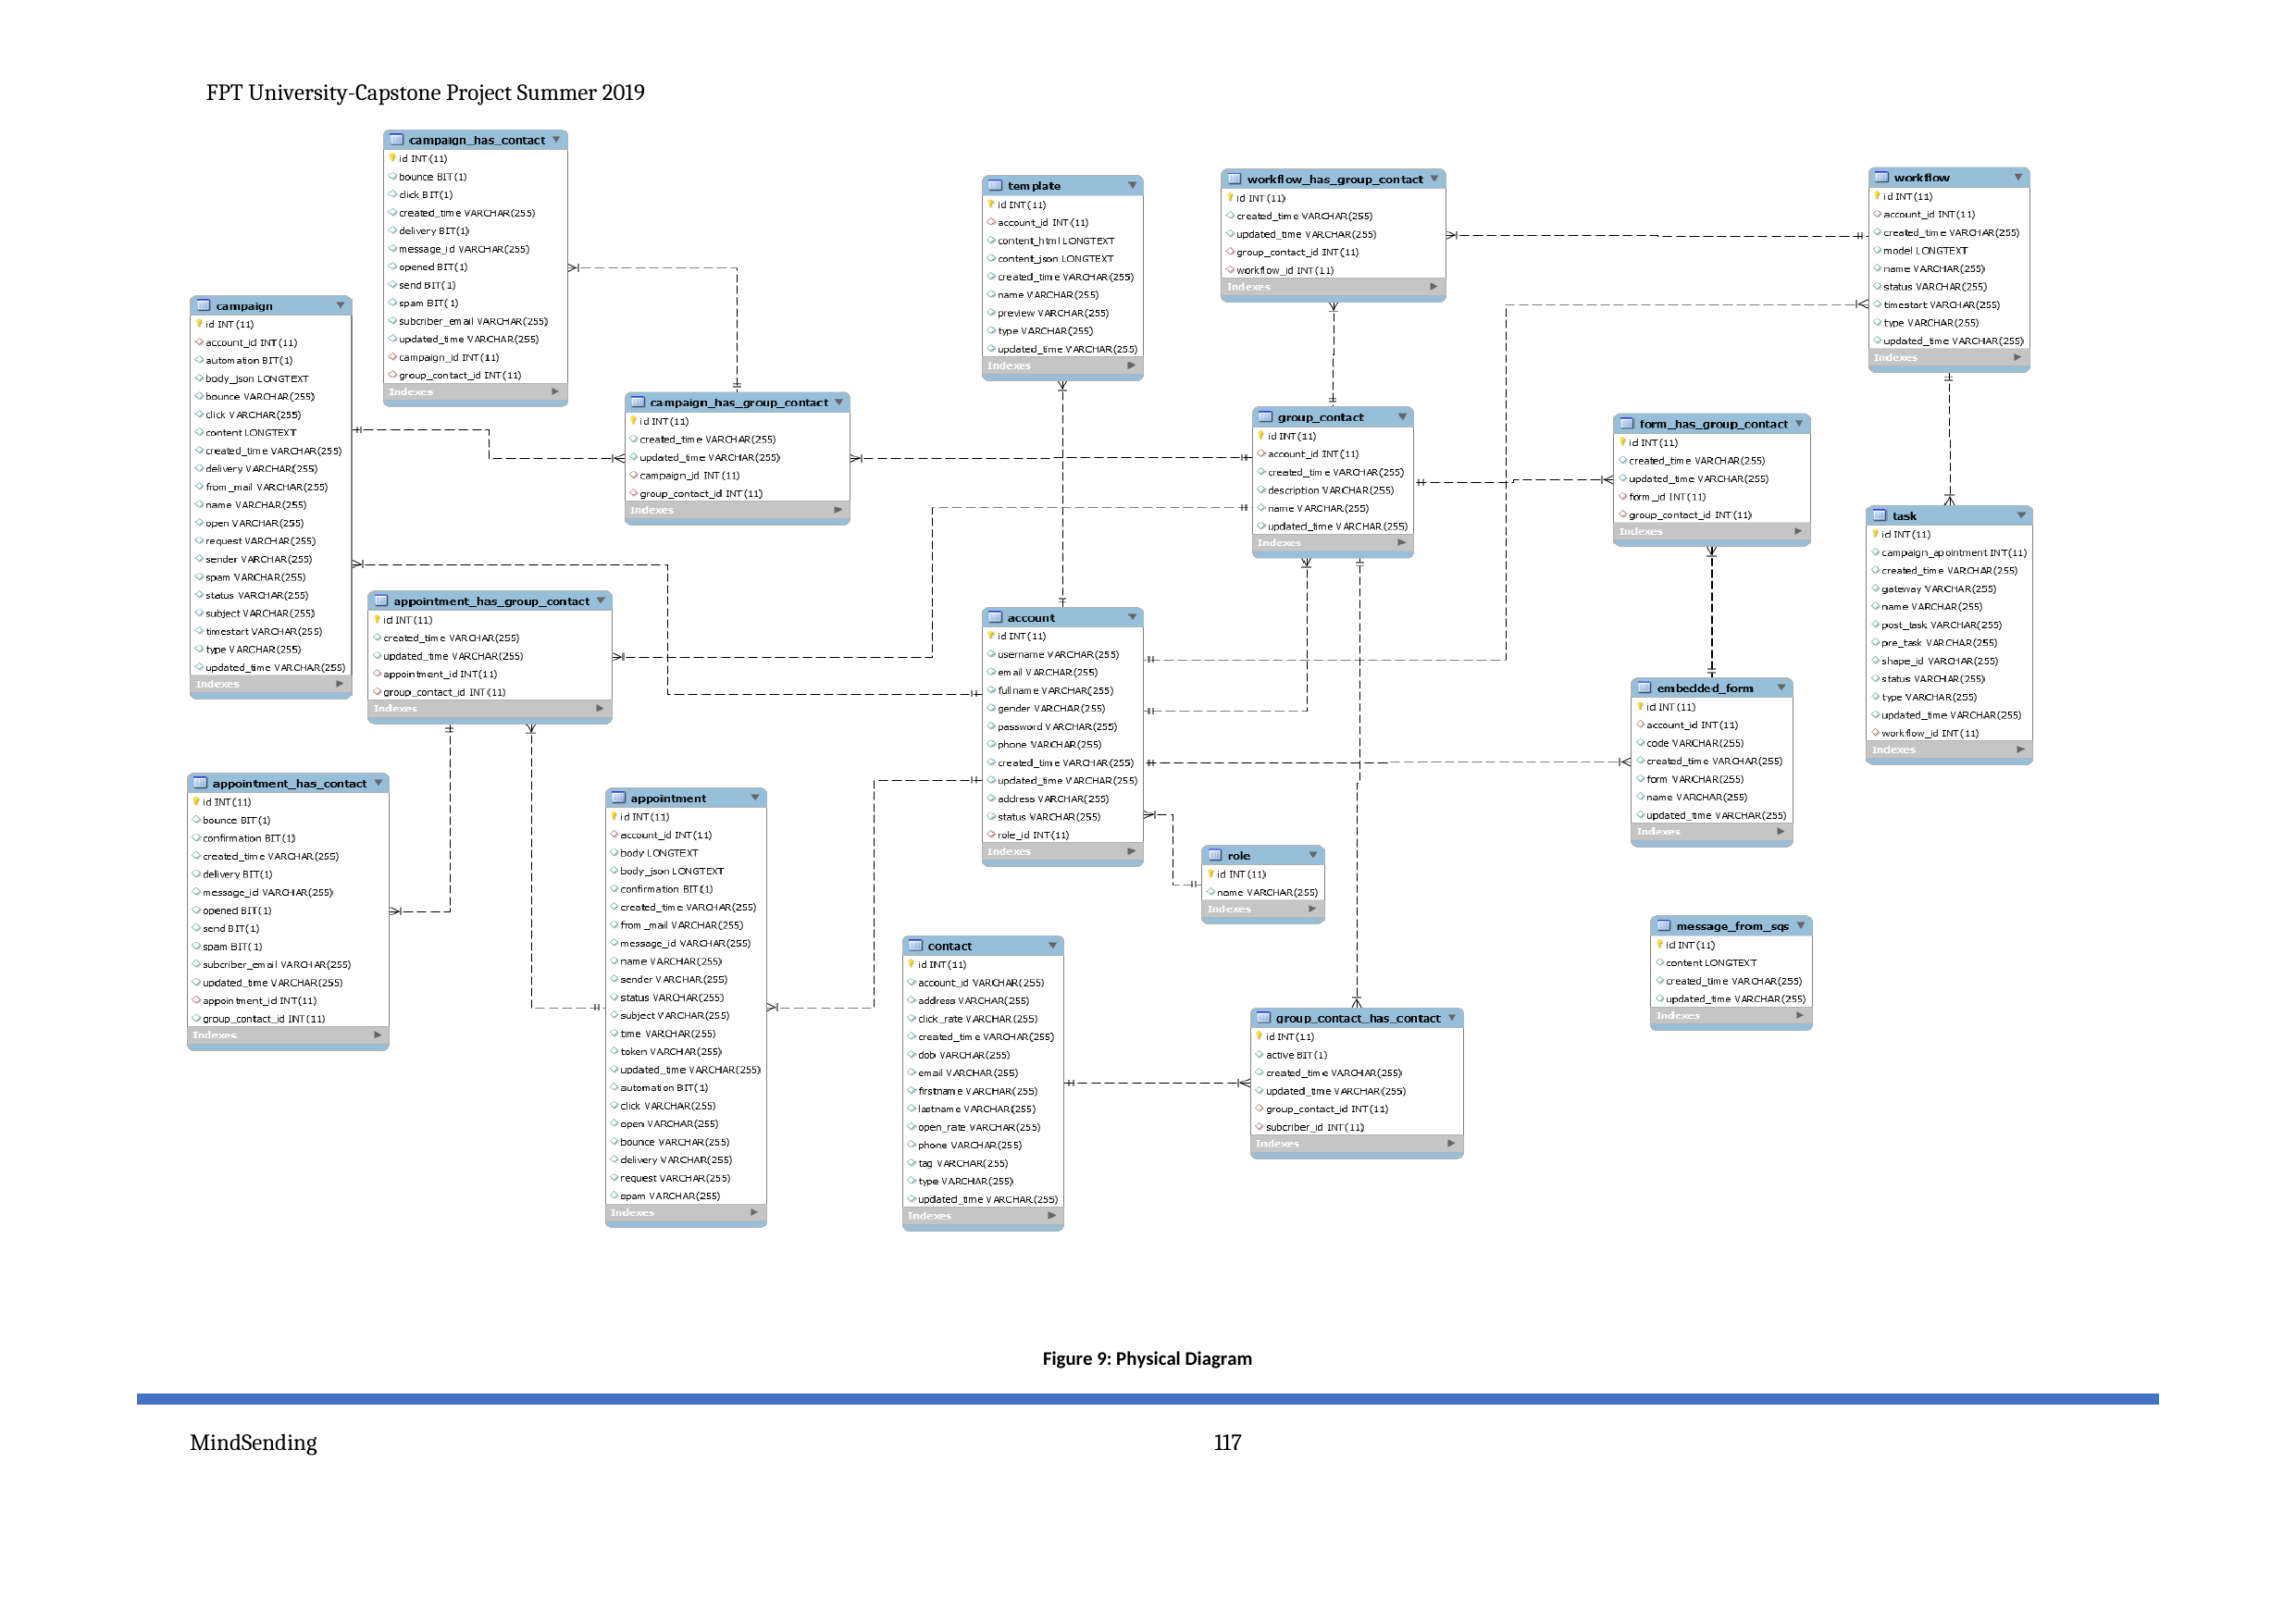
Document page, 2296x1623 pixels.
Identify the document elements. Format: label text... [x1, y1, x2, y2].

picture [178, 124, 2042, 1241]
